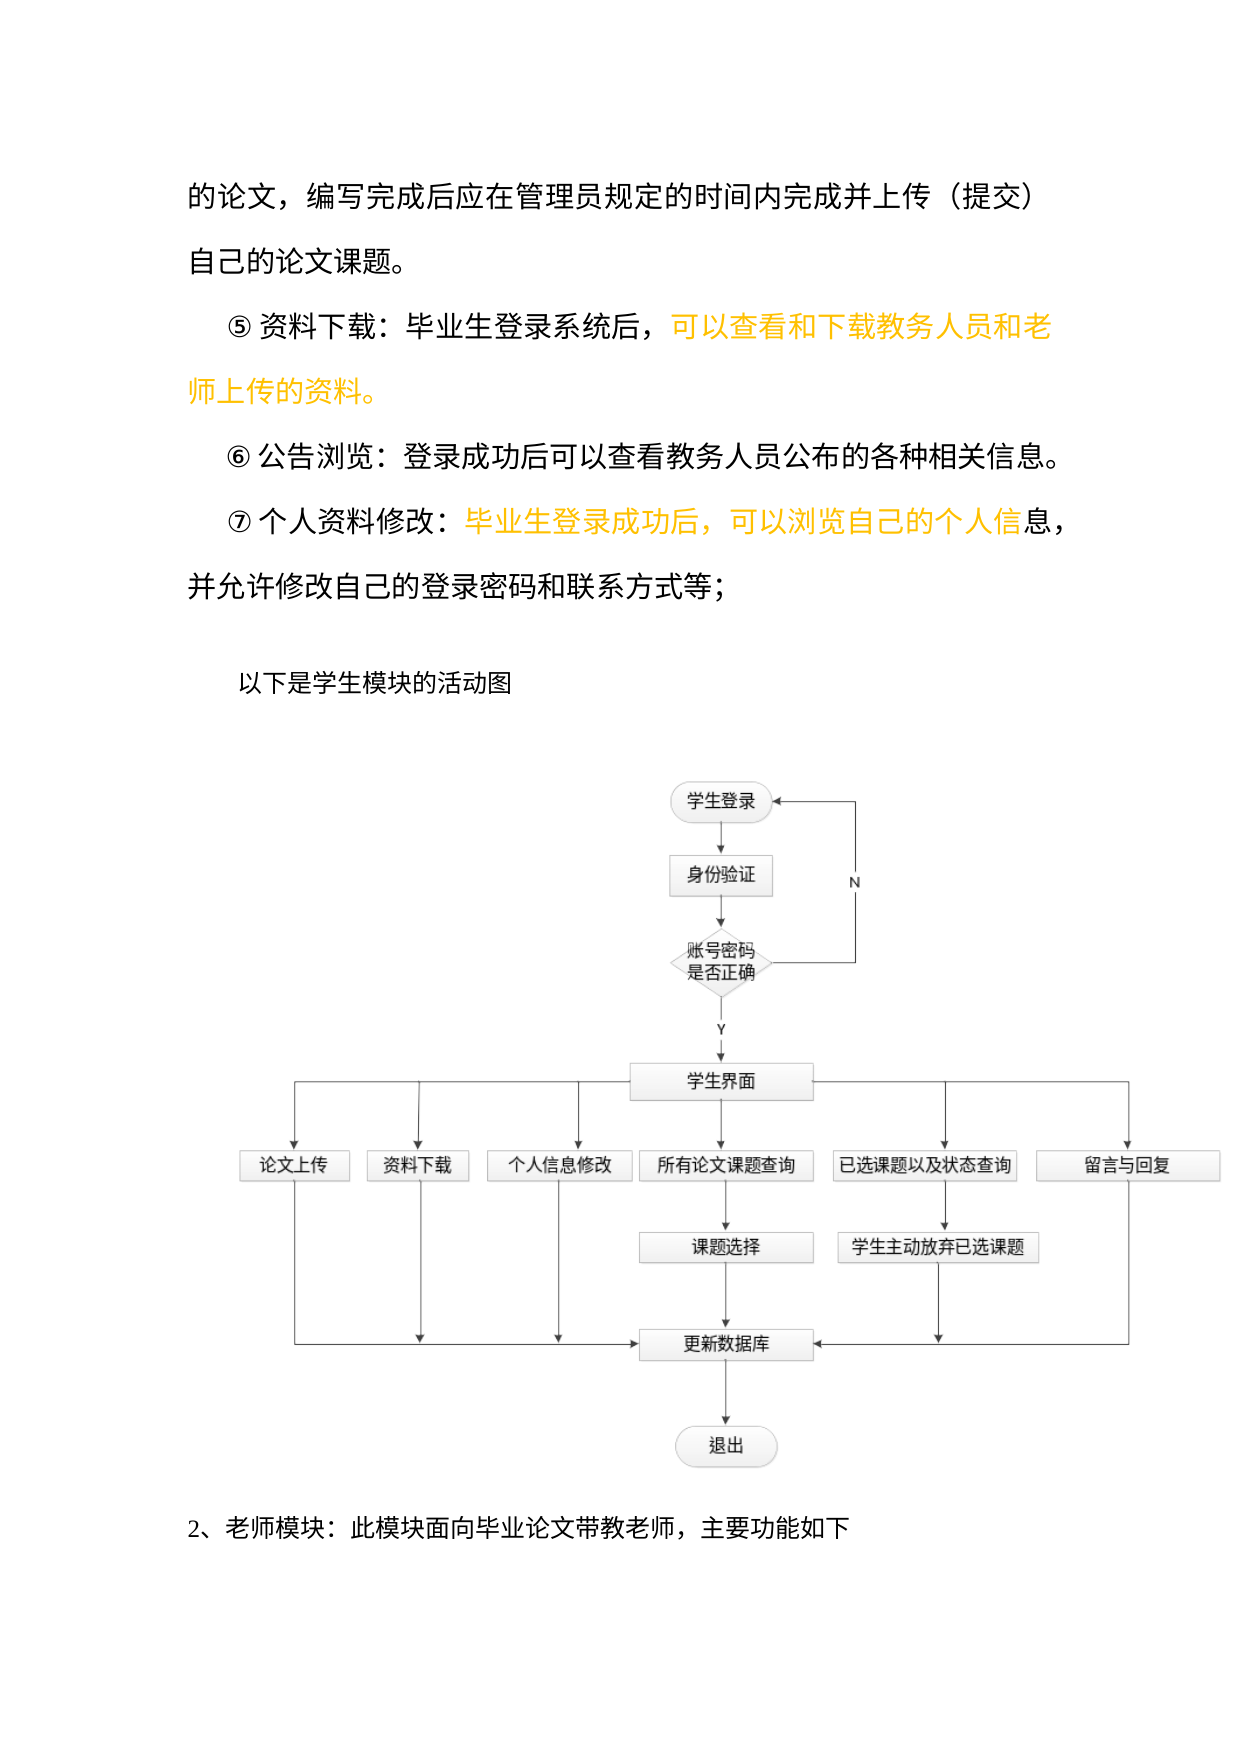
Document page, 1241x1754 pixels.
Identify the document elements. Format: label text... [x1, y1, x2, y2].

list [187, 162, 1053, 292]
list ⑥公告浏览：登录成功后可以查看教务人员公布的各种相关信息。 [187, 422, 1053, 487]
list 2、老师模块：此模块面向毕业论文带教老师，主要功能如下 [187, 779, 1053, 1559]
list ⑤资料下载：毕业生登录系统后，可以查看和下载教务人员和老师上传的资料。 [187, 292, 1053, 422]
list ⑦个人资料修改：毕业生登录成功后，可以浏览自己的个人信息，并允许修改自己的登录密码和联系方式等； [187, 487, 1053, 617]
list 以下是学生模块的活动图 [187, 649, 1053, 714]
